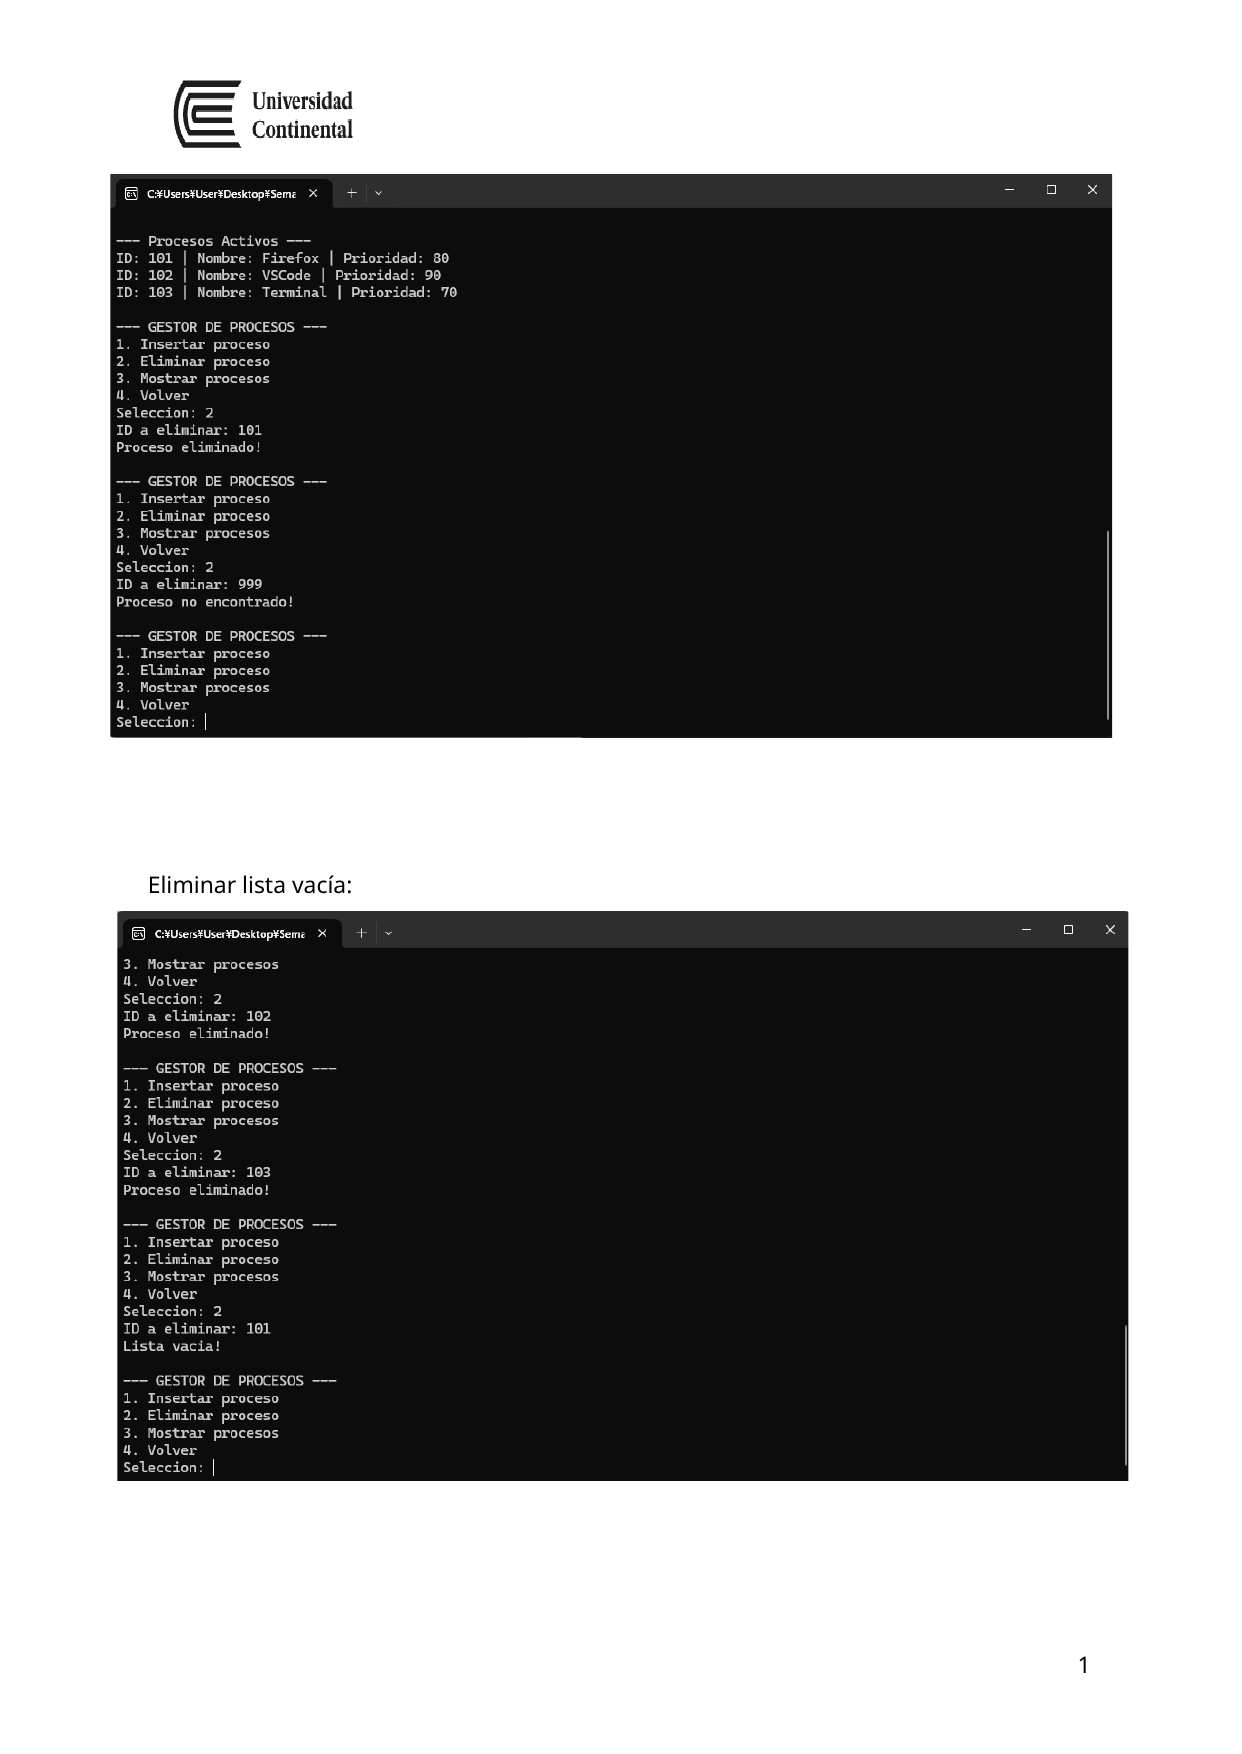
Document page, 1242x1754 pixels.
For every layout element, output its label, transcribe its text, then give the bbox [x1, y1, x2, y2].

picture [168, 75, 357, 154]
picture [110, 174, 1113, 738]
picture [117, 911, 1129, 1481]
text Eliminar lista vacía: [148, 869, 1094, 900]
